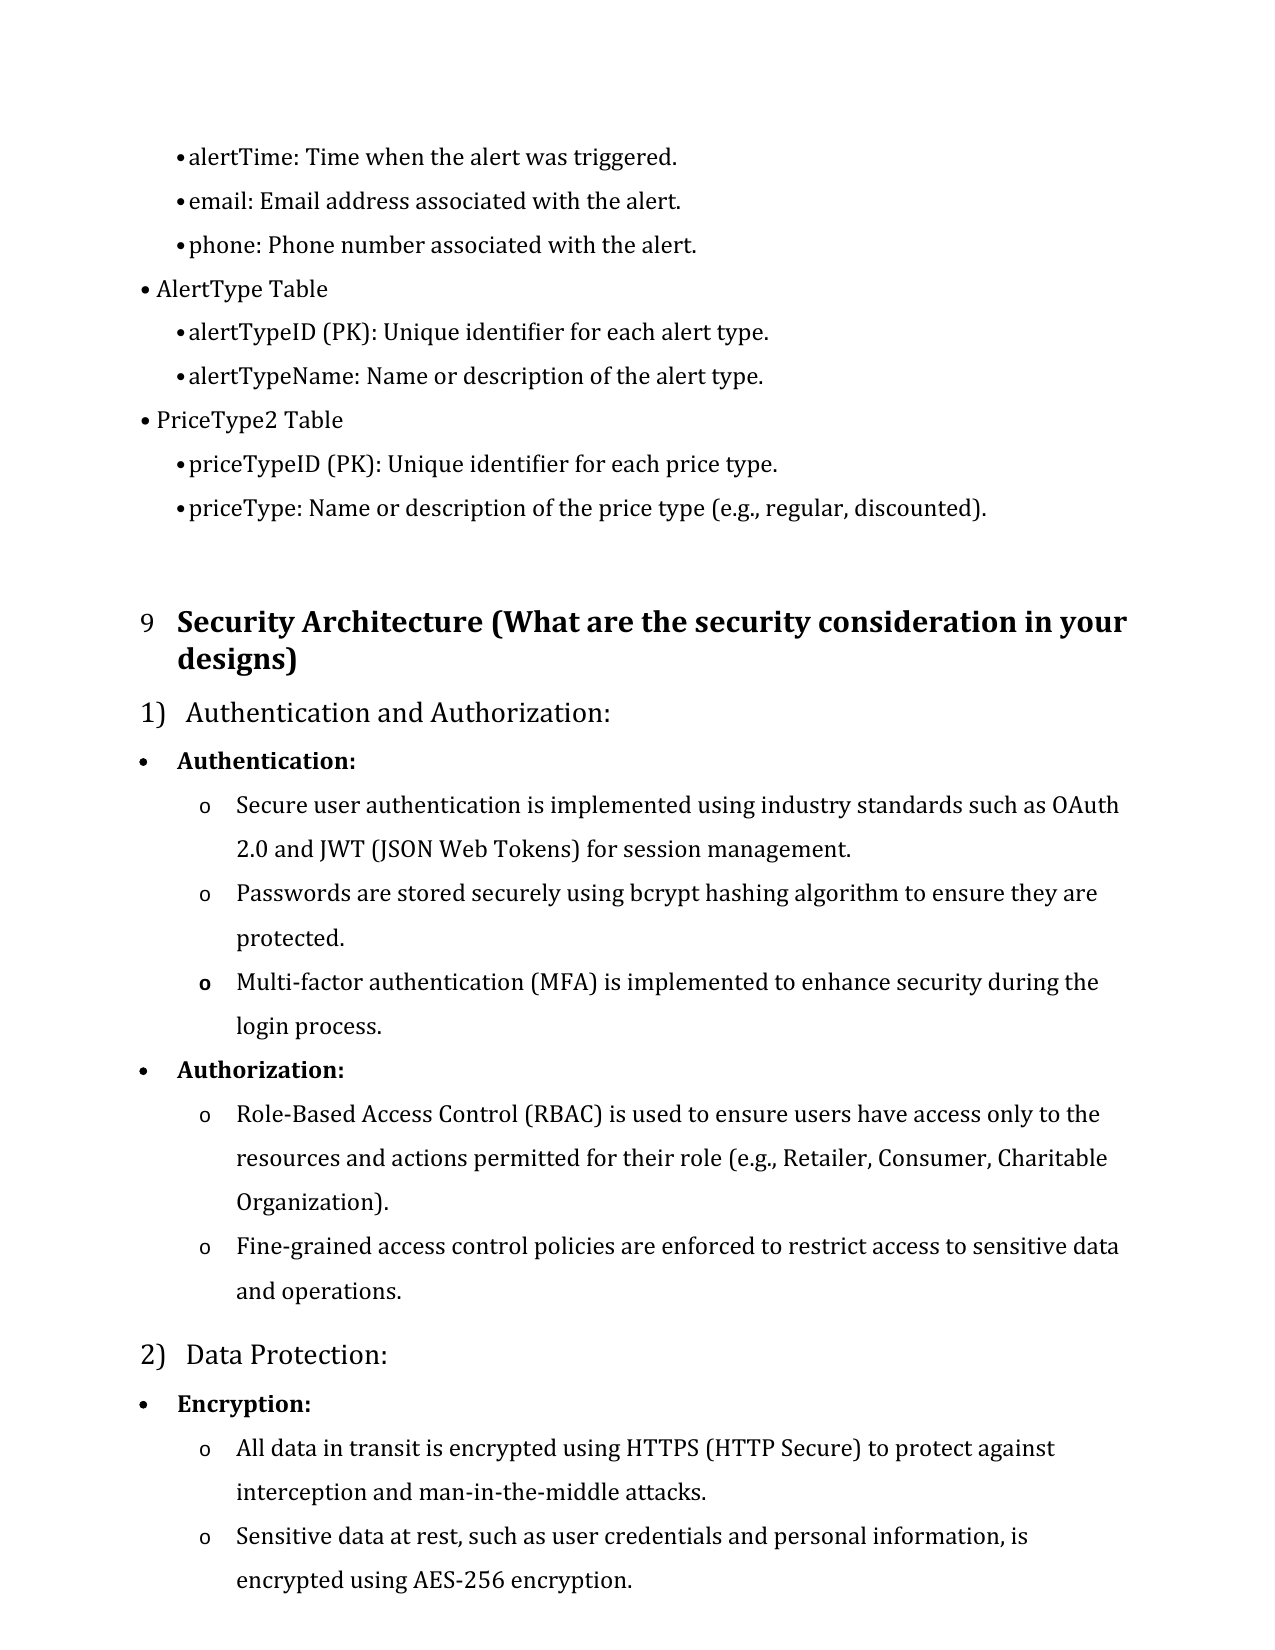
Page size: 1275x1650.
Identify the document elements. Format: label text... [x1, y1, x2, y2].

list priceType: Name or description of the price type (e.g., regular, discounted). [177, 492, 1133, 522]
list phone: Phone number associated with the alert. [177, 229, 1133, 259]
list alertTypeID (PK): Unique identifier for each alert type. [177, 317, 1133, 346]
list Secure user authentication is implemented using industry standards such as OAuth 2.0 and JWT (JSON Web Tokens) for session management. [199, 789, 1133, 863]
text • AlertType Table [139, 273, 1133, 302]
list Authentication: [139, 746, 1133, 775]
list alertTime: Time when the alert was triggered. [177, 142, 1133, 171]
text • PriceType2 Table [139, 405, 1133, 434]
list priceTypeID (PK): Unique identifier for each price type. [177, 449, 1133, 478]
list Passwords are stored securely using bcrypt hashing algorithm to ensure they are protected. [199, 878, 1133, 952]
list Multi-factor authentication (MFA) is implemented to enhance security during the login process. [199, 966, 1133, 1040]
list Authentication and Authorization: [139, 694, 1133, 728]
list Sensitive data at rest, such as user credentials and personal information, is encrypted using AES-256 encryption. [199, 1521, 1133, 1594]
list Authorization: [139, 1055, 1133, 1084]
subtitle Security Architecture (What are the security consideration in your designs) [139, 603, 1133, 676]
list Role-Based Access Control (RBAC) is used to ensure users have access only to the resources and actions permitted for their role (e.g., Retailer, Consumer, Charitable Organization). [199, 1098, 1133, 1216]
list alertTypeName: Name or description of the alert type. [177, 361, 1133, 390]
list Fine-grained access control policies are enforced to restrict access to sensitive data and operations. [199, 1231, 1133, 1305]
list All data in transit is encrypted using HTTPS (HTTP Secure) to protect against interception and man-in-the-middle attacks. [199, 1432, 1133, 1506]
list Encryption: [139, 1388, 1133, 1418]
list email: Email address associated with the alert. [177, 186, 1133, 215]
list Data Protection: [139, 1337, 1133, 1371]
